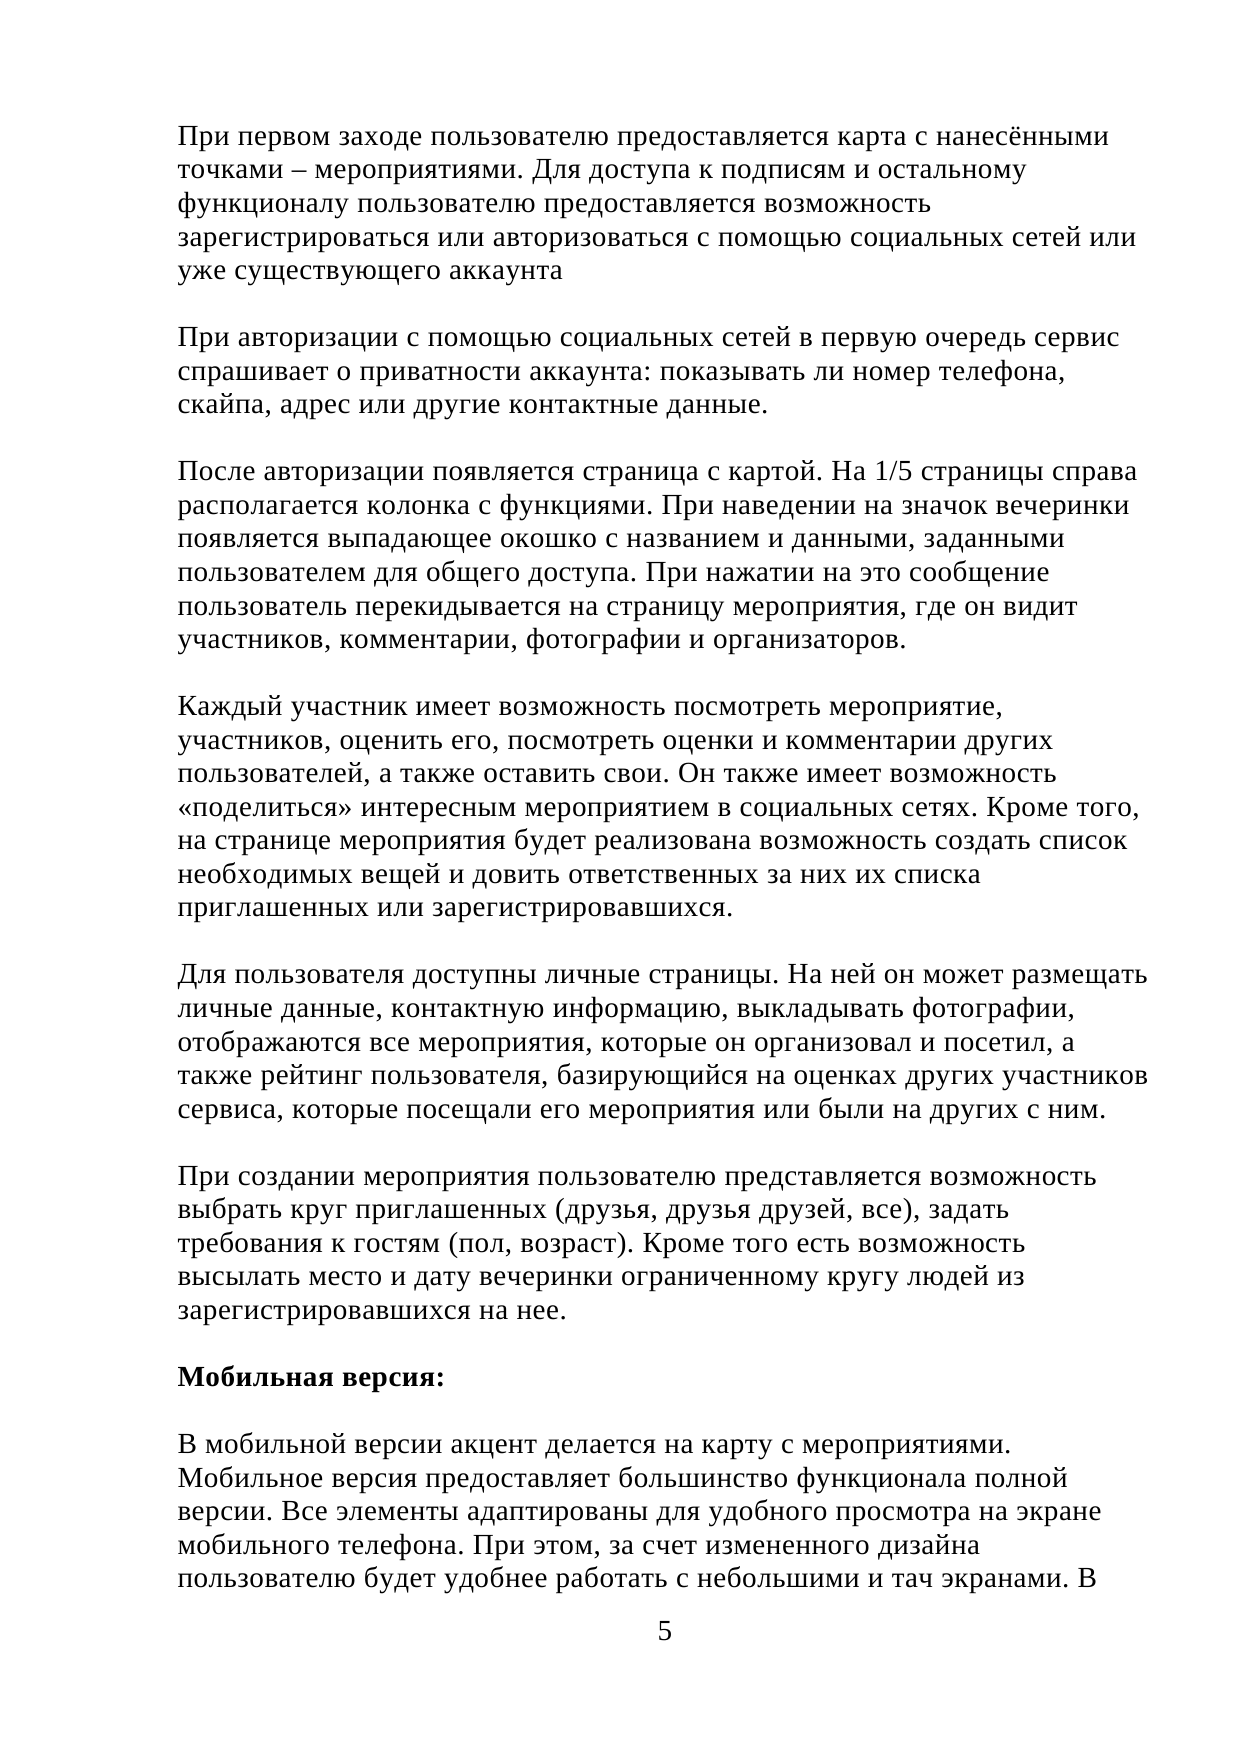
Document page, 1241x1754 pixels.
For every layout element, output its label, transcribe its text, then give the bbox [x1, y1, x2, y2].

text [177, 1426, 1152, 1594]
text После авторизации появляется страница с картой. На 1/5 страницы справа располагается колонка с функциями. При наведении на значок вечеринки появляется выпадающее окошко с названием и данными, заданными пользователем для общего доступа. При нажатии на это сообщение пользователь перекидывается на страницу мероприятия, где он видит участников, комментарии, фотографии и организаторов. [177, 453, 1152, 655]
text Каждый участник имеет возможность посмотреть мероприятие, участников, оценить его, посмотреть оценки и комментарии других пользователей, а также оставить свои. Он также имеет возможность «поделиться» интересным мероприятием в социальных сетях. Кроме того, на странице мероприятия будет реализована возможность создать список необходимых вещей и довить ответственных за них их списка приглашенных или зарегистрировавшихся. [177, 688, 1152, 923]
text При авторизации с помощью социальных сетей в первую очередь сервис спрашивает о приватности аккаунта: показывать ли номер телефона, скайпа, адрес или другие контактные данные. [177, 319, 1152, 420]
text Мобильная версия: [177, 1359, 1152, 1393]
text При первом заходе пользователю предоставляется карта с нанесёнными точками – мероприятиями. Для доступа к подписям и остальному функционалу пользователю предоставляется возможность зарегистрироваться или авторизоваться с помощью социальных сетей или уже существующего аккаунта [177, 118, 1152, 286]
text Для пользователя доступны личные страницы. На ней он может размещать личные данные, контактную информацию, выкладывать фотографии, отображаются все мероприятия, которые он организовал и посетил, а также рейтинг пользователя, базирующийся на оценках других участников сервиса, которые посещали его мероприятия или были на других с ним. [177, 957, 1152, 1124]
text При создании мероприятия пользователю представляется возможность выбрать круг приглашенных (друзья, друзья друзей, все), задать требования к гостям (пол, возраст). Кроме того есть возможность высылать место и дату вечеринки ограниченному кругу людей из зарегистрировавшихся на нее. [177, 1158, 1152, 1326]
